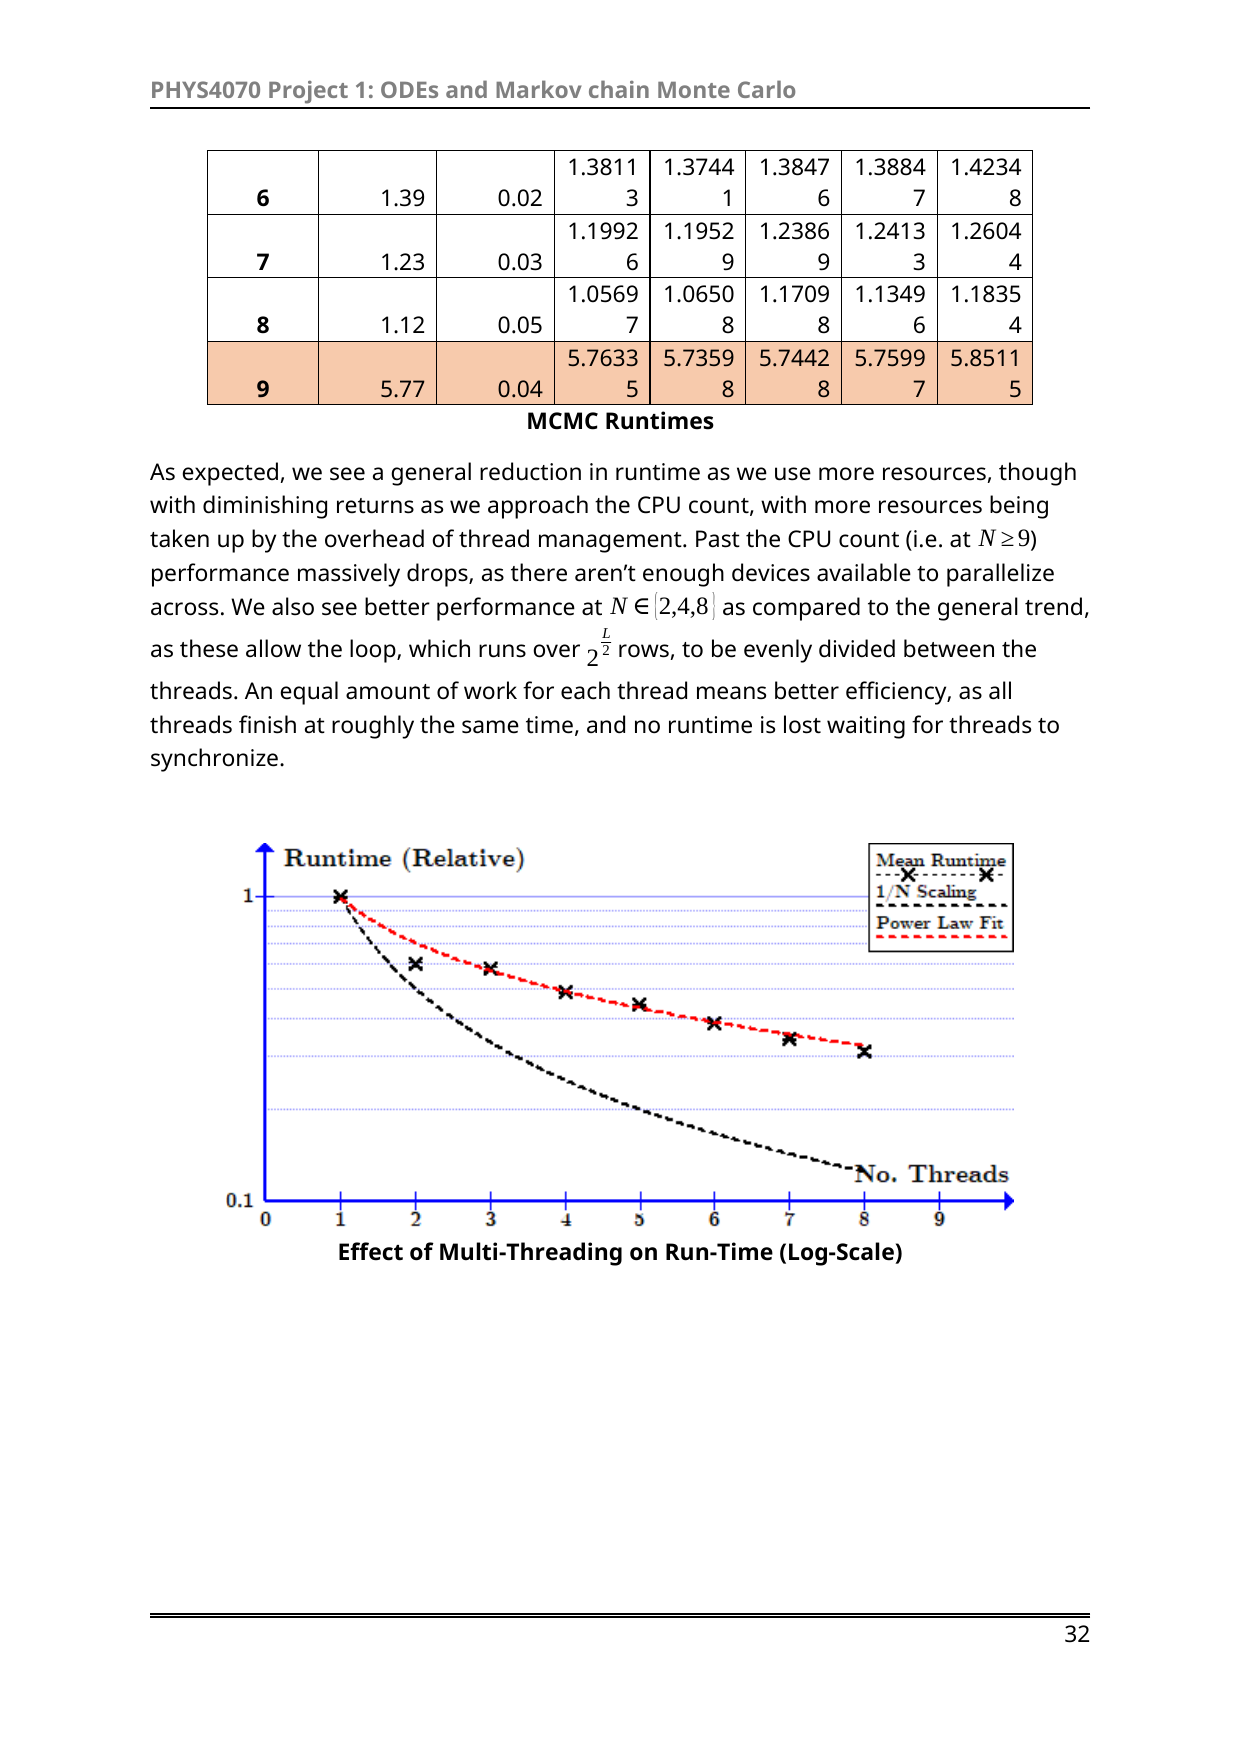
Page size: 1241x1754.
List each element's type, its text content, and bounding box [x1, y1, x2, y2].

table_cell 1.19529 [651, 215, 745, 277]
table_cell 1.23869 [746, 215, 841, 277]
table_cell 1.13496 [842, 278, 937, 341]
table_cell 1.38476 [746, 151, 841, 213]
table_cell 1.38113 [555, 151, 649, 213]
table_cell 1.26044 [938, 215, 1032, 277]
table_cell 1.12 [319, 278, 436, 341]
table_cell 0.03 [437, 215, 554, 277]
table_cell 1.05697 [555, 278, 649, 341]
table_cell 1.24133 [842, 215, 937, 277]
table_cell 1.42348 [938, 151, 1032, 213]
table_cell 9 [208, 342, 318, 404]
picture [226, 843, 1014, 1234]
table_cell 5.74428 [746, 342, 841, 404]
table_cell 1.39 [319, 151, 436, 213]
table_cell 8 [208, 278, 318, 341]
table_cell 1.18354 [938, 278, 1032, 341]
table_cell 0.05 [437, 278, 554, 341]
table_cell 7 [208, 215, 318, 277]
table_cell 0.02 [437, 151, 554, 213]
table_cell 1.37441 [651, 151, 745, 213]
table_cell 5.76335 [555, 342, 649, 404]
table_cell 1.38847 [842, 151, 937, 213]
table_cell 5.77 [319, 342, 436, 404]
table_cell 1.17098 [746, 278, 841, 341]
table_cell 5.73598 [651, 342, 745, 404]
table_cell 5.85115 [938, 342, 1032, 404]
text As expected, we see a general reduction in runtime as we use more resources, though with diminishing returns as we approach the CPU count, with more resources being taken up by the overhead of thread management. Past the CPU count (i.e. at ) performance massively drops, as there aren’t enough devices available to parallelize across. We also see better performance at as compared to the general trend, as these allow the loop, which runs over rows, to be evenly divided between the threads. An equal amount of work for each thread means better efficiency, as all threads finish at roughly the same time, and no runtime is lost waiting for threads to synchronize. [150, 456, 1090, 774]
table_cell 1.19926 [555, 215, 649, 277]
table_cell 0.04 [437, 342, 554, 404]
table_cell 6 [208, 151, 318, 213]
text MCMC Runtimes [150, 405, 1090, 436]
table_cell 1.06508 [651, 278, 745, 341]
table_cell 5.75997 [842, 342, 937, 404]
table_cell 1.23 [319, 215, 436, 277]
